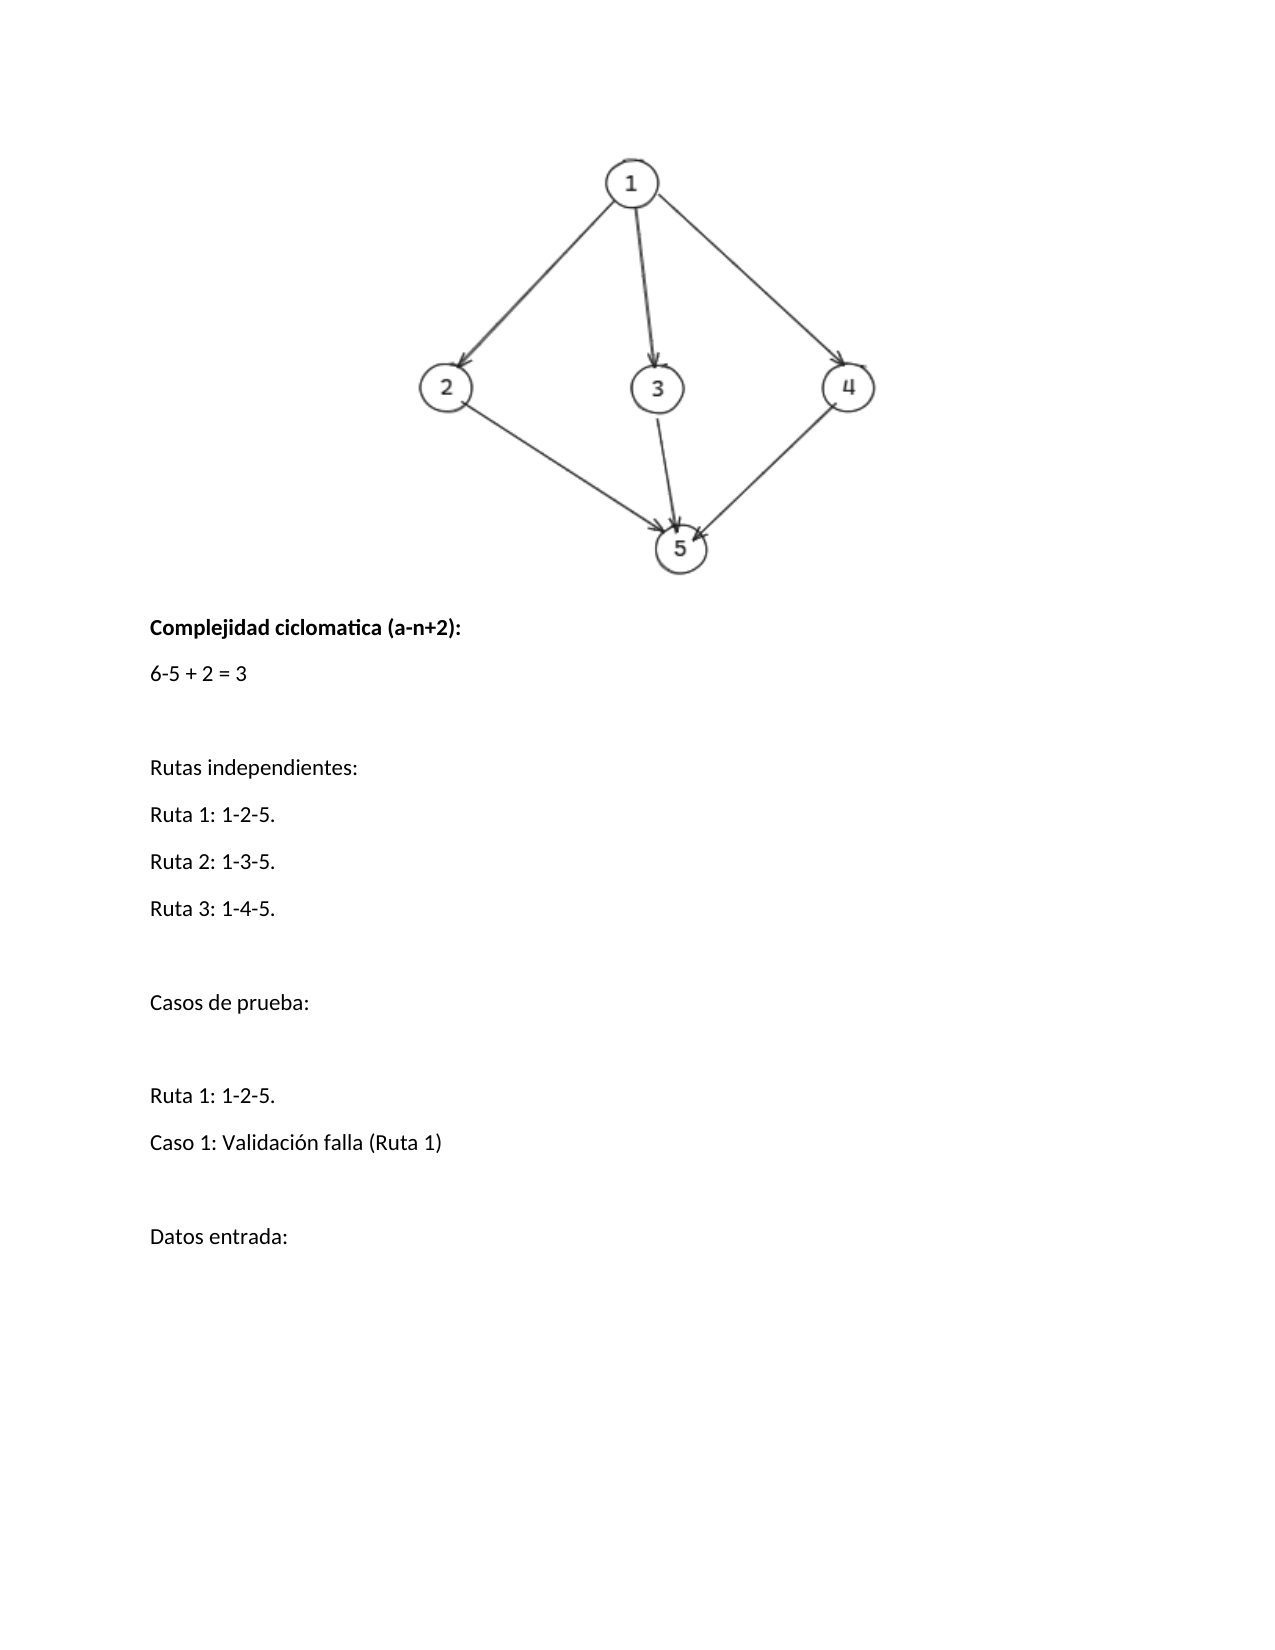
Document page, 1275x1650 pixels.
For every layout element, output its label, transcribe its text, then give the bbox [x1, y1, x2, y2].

text Caso 1: Validación falla (Ruta 1) [150, 1128, 1125, 1156]
picture [372, 150, 903, 594]
text 6-5 + 2 = 3 [150, 659, 1125, 687]
text Rutas independientes: [150, 753, 1125, 781]
text Ruta 3: 1-4-5. [150, 894, 1125, 922]
text Complejidad ciclomatica (a-n+2): [150, 613, 1125, 641]
text Ruta 1: 1-2-5. [150, 800, 1125, 828]
text Ruta 1: 1-2-5. [150, 1081, 1125, 1109]
text Datos entrada: [150, 1222, 1125, 1250]
text Ruta 2: 1-3-5. [150, 847, 1125, 875]
text Casos de prueba: [150, 988, 1125, 1016]
